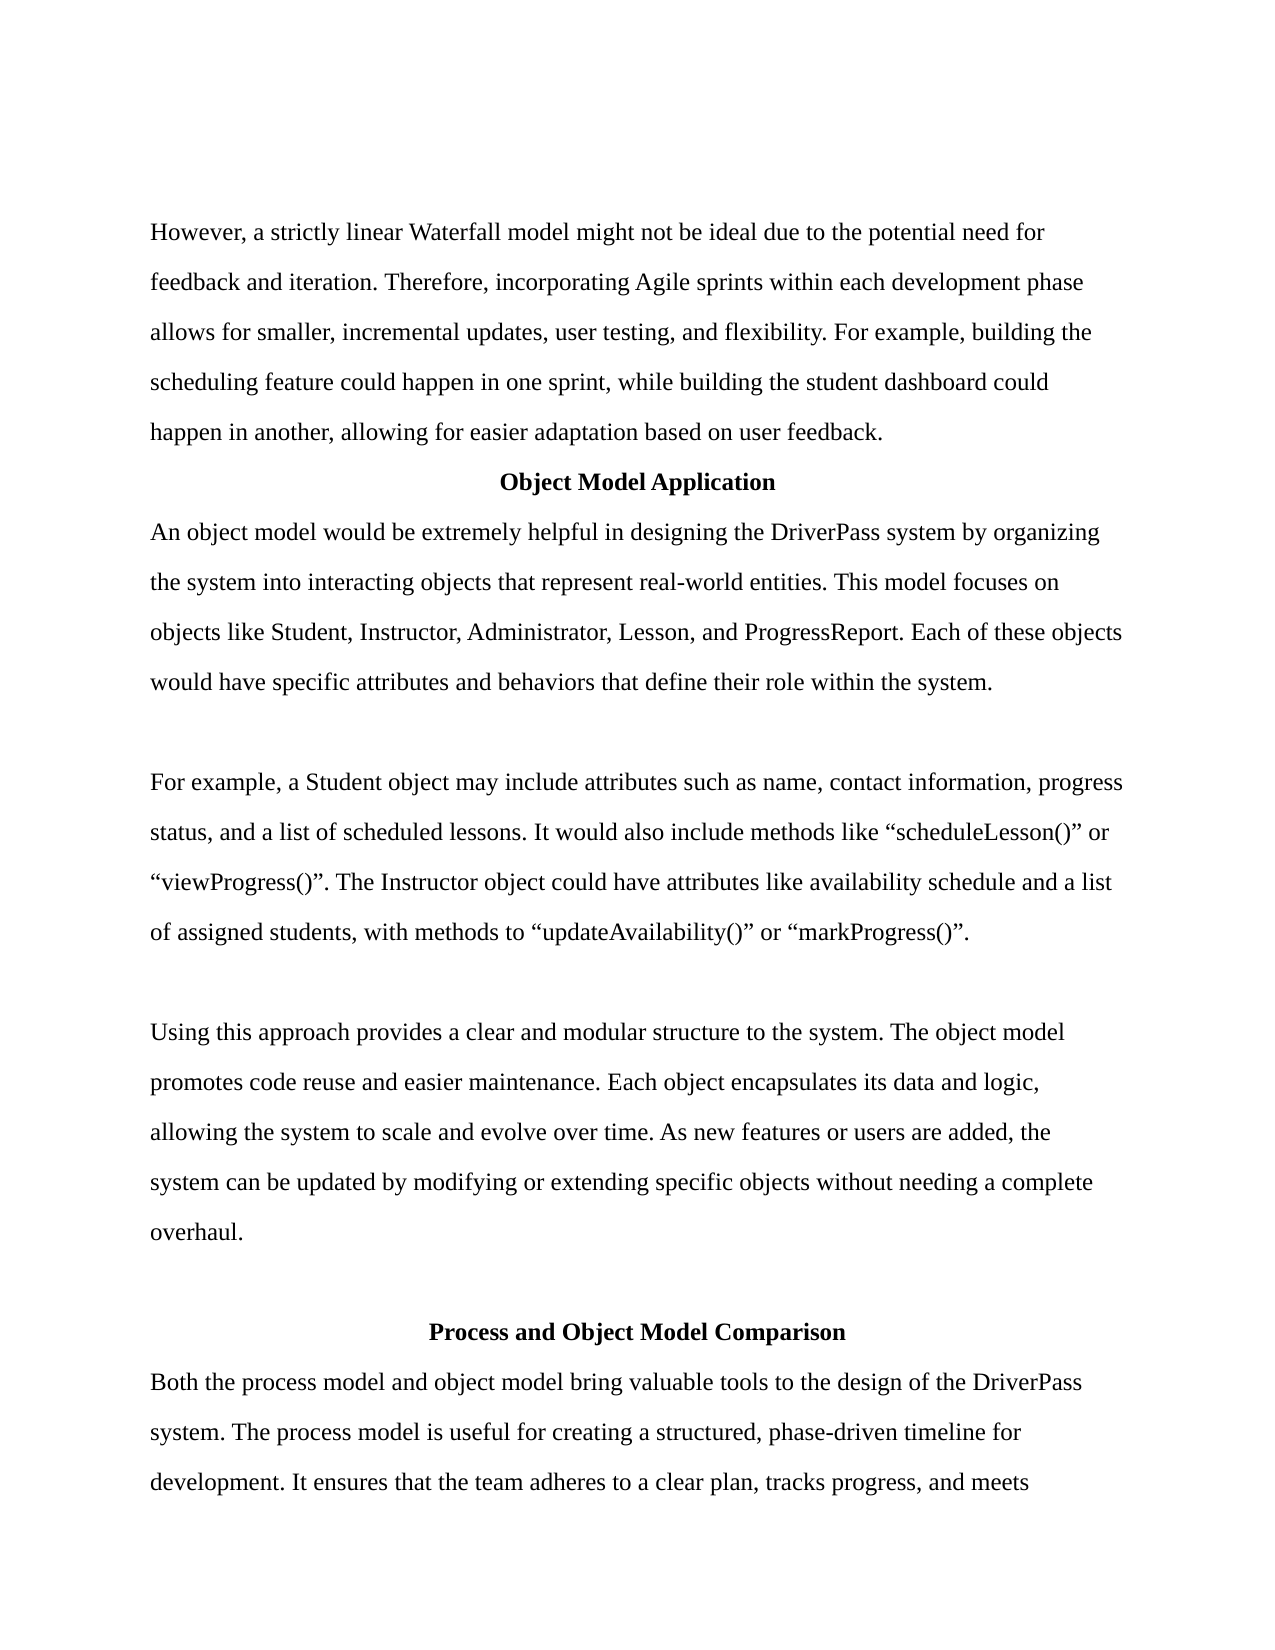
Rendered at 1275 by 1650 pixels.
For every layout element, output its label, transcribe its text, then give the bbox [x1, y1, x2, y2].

text However, a strictly linear Waterfall model might not be ideal due to the potential need for feedback and iteration. Therefore, incorporating Agile sprints within each development phase allows for smaller, incremental updates, user testing, and flexibility. For example, building the scheduling feature could happen in one sprint, while building the student dashboard could happen in another, allowing for easier adaptation based on user feedback. [150, 200, 1125, 450]
text Object Model Application [150, 450, 1125, 500]
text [150, 1350, 1125, 1500]
text Using this approach provides a clear and modular structure to the system. The object model promotes code reuse and easier maintenance. Each object encapsulates its data and logic, allowing the system to scale and evolve over time. As new features or users are added, the system can be updated by modifying or extending specific objects without needing a complete overhaul. [150, 1000, 1125, 1250]
text Process and Object Model Comparison [150, 1300, 1125, 1350]
text For example, a Student object may include attributes such as name, contact information, progress status, and a list of scheduled lessons. It would also include methods like “scheduleLesson()” or “viewProgress()”. The Instructor object could have attributes like availability schedule and a list of assigned students, with methods to “updateAvailability()” or “markProgress()”. [150, 750, 1125, 950]
text An object model would be extremely helpful in designing the DriverPass system by organizing the system into interacting objects that represent real-world entities. This model focuses on objects like Student, Instructor, Administrator, Lesson, and ProgressReport. Each of these objects would have specific attributes and behaviors that define their role within the system. [150, 500, 1125, 700]
